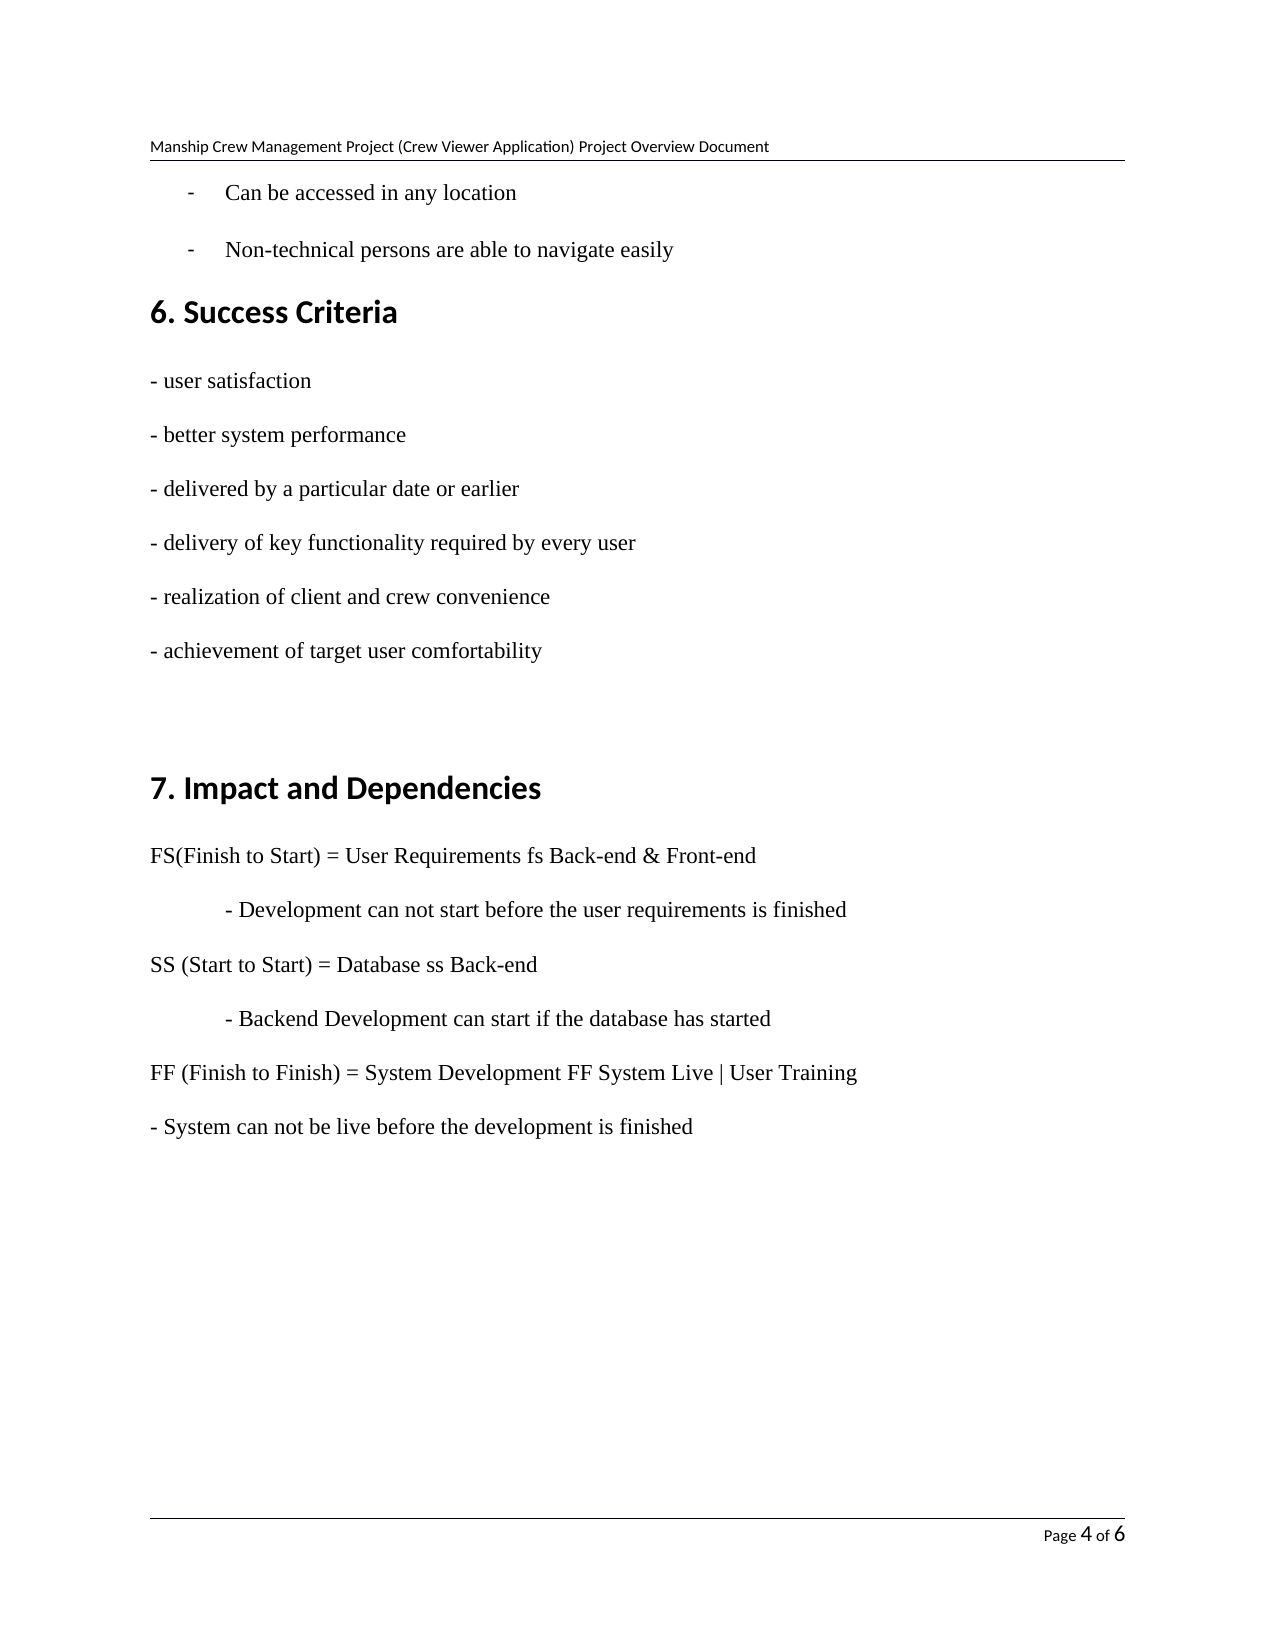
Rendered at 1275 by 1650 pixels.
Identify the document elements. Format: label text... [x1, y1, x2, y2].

list Non-technical persons are able to navigate easily [187, 235, 1125, 263]
text 6. Success Criteria [150, 291, 1125, 332]
text - achievement of target user comfortability [150, 637, 1125, 663]
text FS(Finish to Start) = User Requirements fs Back-end & Front-end [150, 842, 1125, 869]
text - delivered by a particular date or earlier [150, 475, 1125, 501]
text - System can not be live before the development is finished [150, 1113, 1125, 1139]
text - realization of client and crew convenience [150, 583, 1125, 609]
text - user satisfaction [150, 367, 1125, 393]
text SS (Start to Start) = Database ss Back-end [150, 951, 1125, 977]
text - better system performance [150, 421, 1125, 447]
list Can be accessed in any location [187, 178, 1125, 206]
text 7. Impact and Dependencies [150, 767, 1125, 808]
text FF (Finish to Finish) = System Development FF System Live | User Training [150, 1059, 1125, 1085]
text - delivery of key functionality required by every user [150, 529, 1125, 555]
text - Backend Development can start if the database has started [150, 1005, 1125, 1031]
text - Development can not start before the user requirements is finished [150, 897, 1125, 923]
